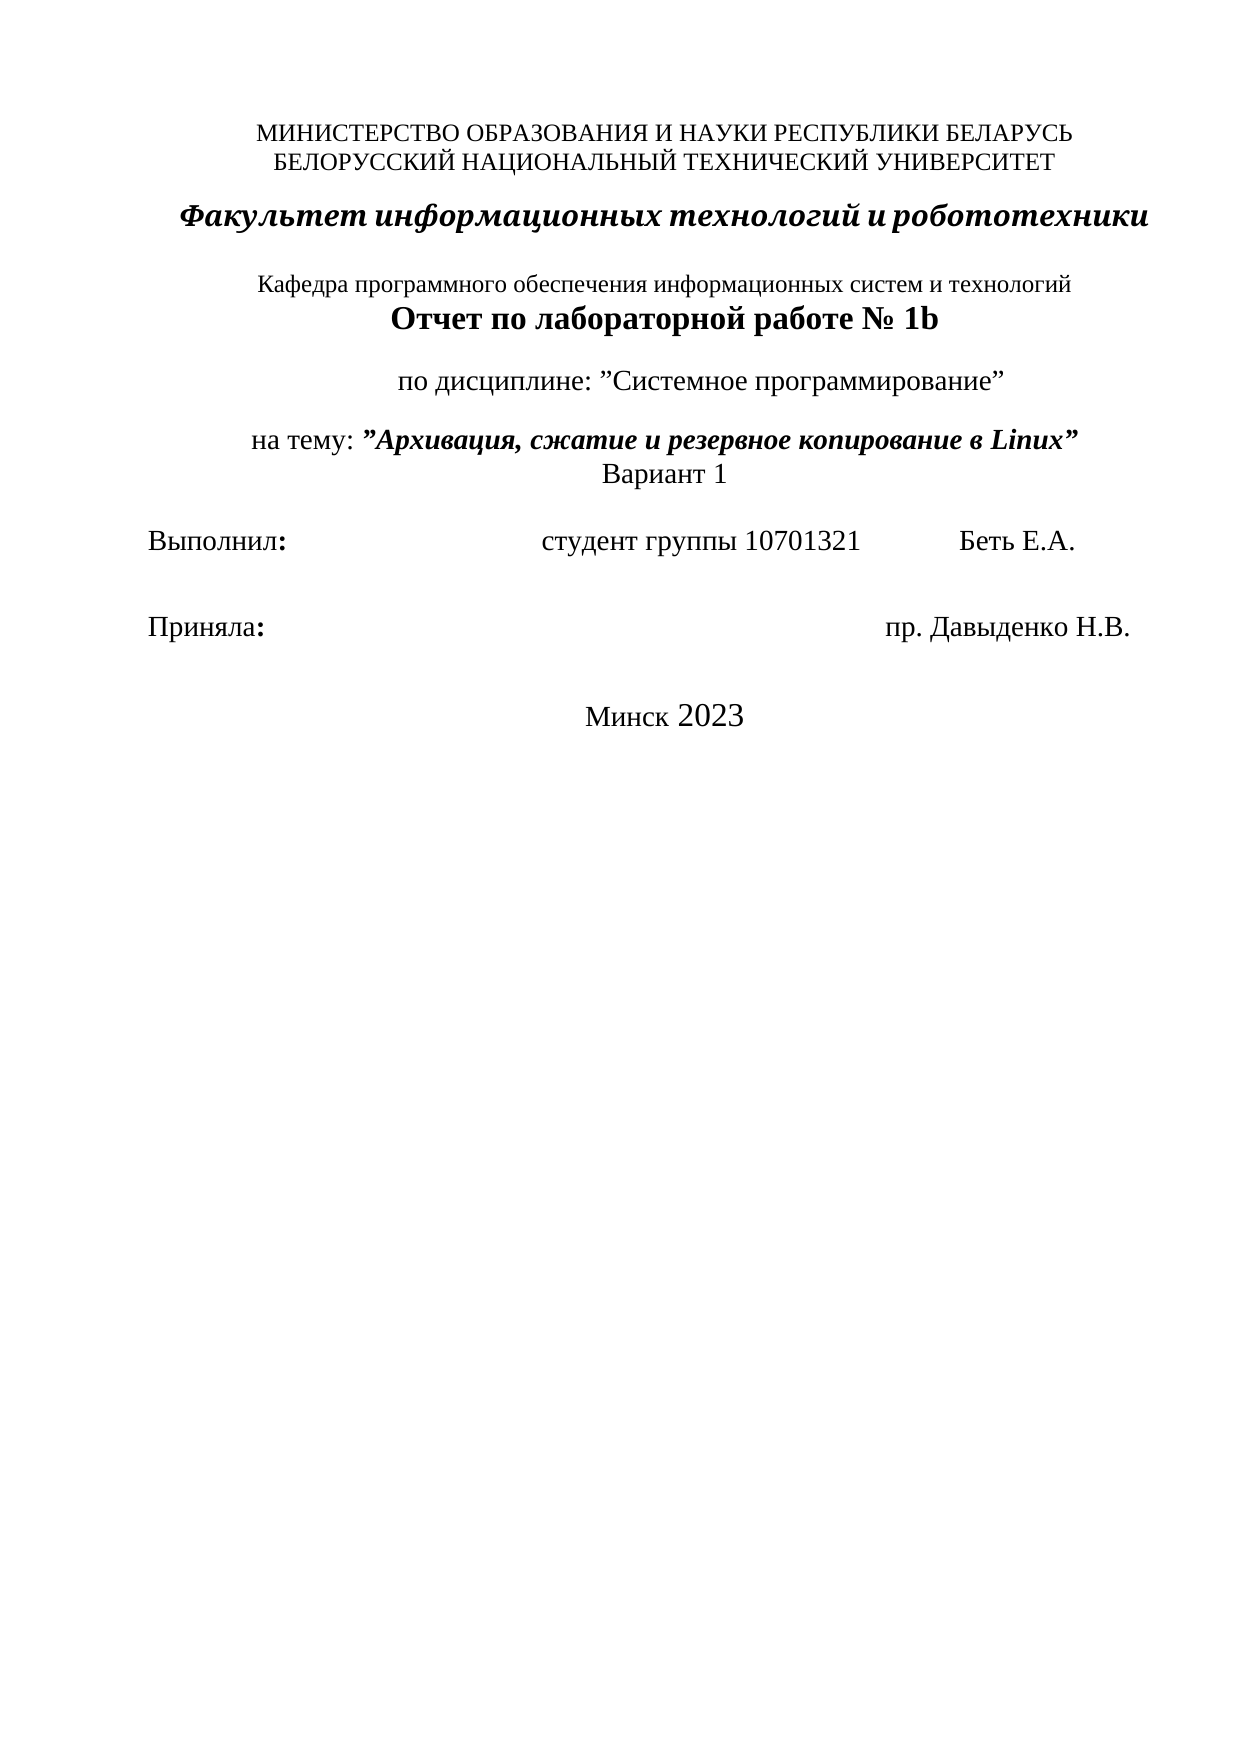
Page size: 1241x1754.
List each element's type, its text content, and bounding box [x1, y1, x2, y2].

text на тему: ”Архивация, сжатие и резервное копирование в Linux” [148, 422, 1181, 456]
text БЕЛОРУССКИЙ НАЦИОНАЛЬНЫЙ ТЕХНИЧЕСКИЙ УНИВЕРСИТЕТ [148, 147, 1181, 176]
text МИНИСТЕРСТВО ОБРАЗОВАНИЯ И НАУКИ РЕСПУБЛИКИ БЕЛАРУСЬ [148, 118, 1181, 147]
text Минск 2023 [148, 696, 1181, 734]
subtitle Факультет информационных технологий и робототехники [148, 201, 1181, 234]
text Вариант 1 [148, 456, 1181, 489]
text по дисциплине: ”Системное программирование” [148, 363, 1240, 396]
text Отчет по лабораторной работе № 1b [148, 298, 1181, 336]
text Выполнил: студент группы 10701321 Беть Е.А. [148, 523, 1181, 557]
text Приняла: пр. Давыденко Н.В. [148, 609, 1181, 643]
text Кафедра программного обеспечения информационных систем и технологий [148, 269, 1181, 298]
